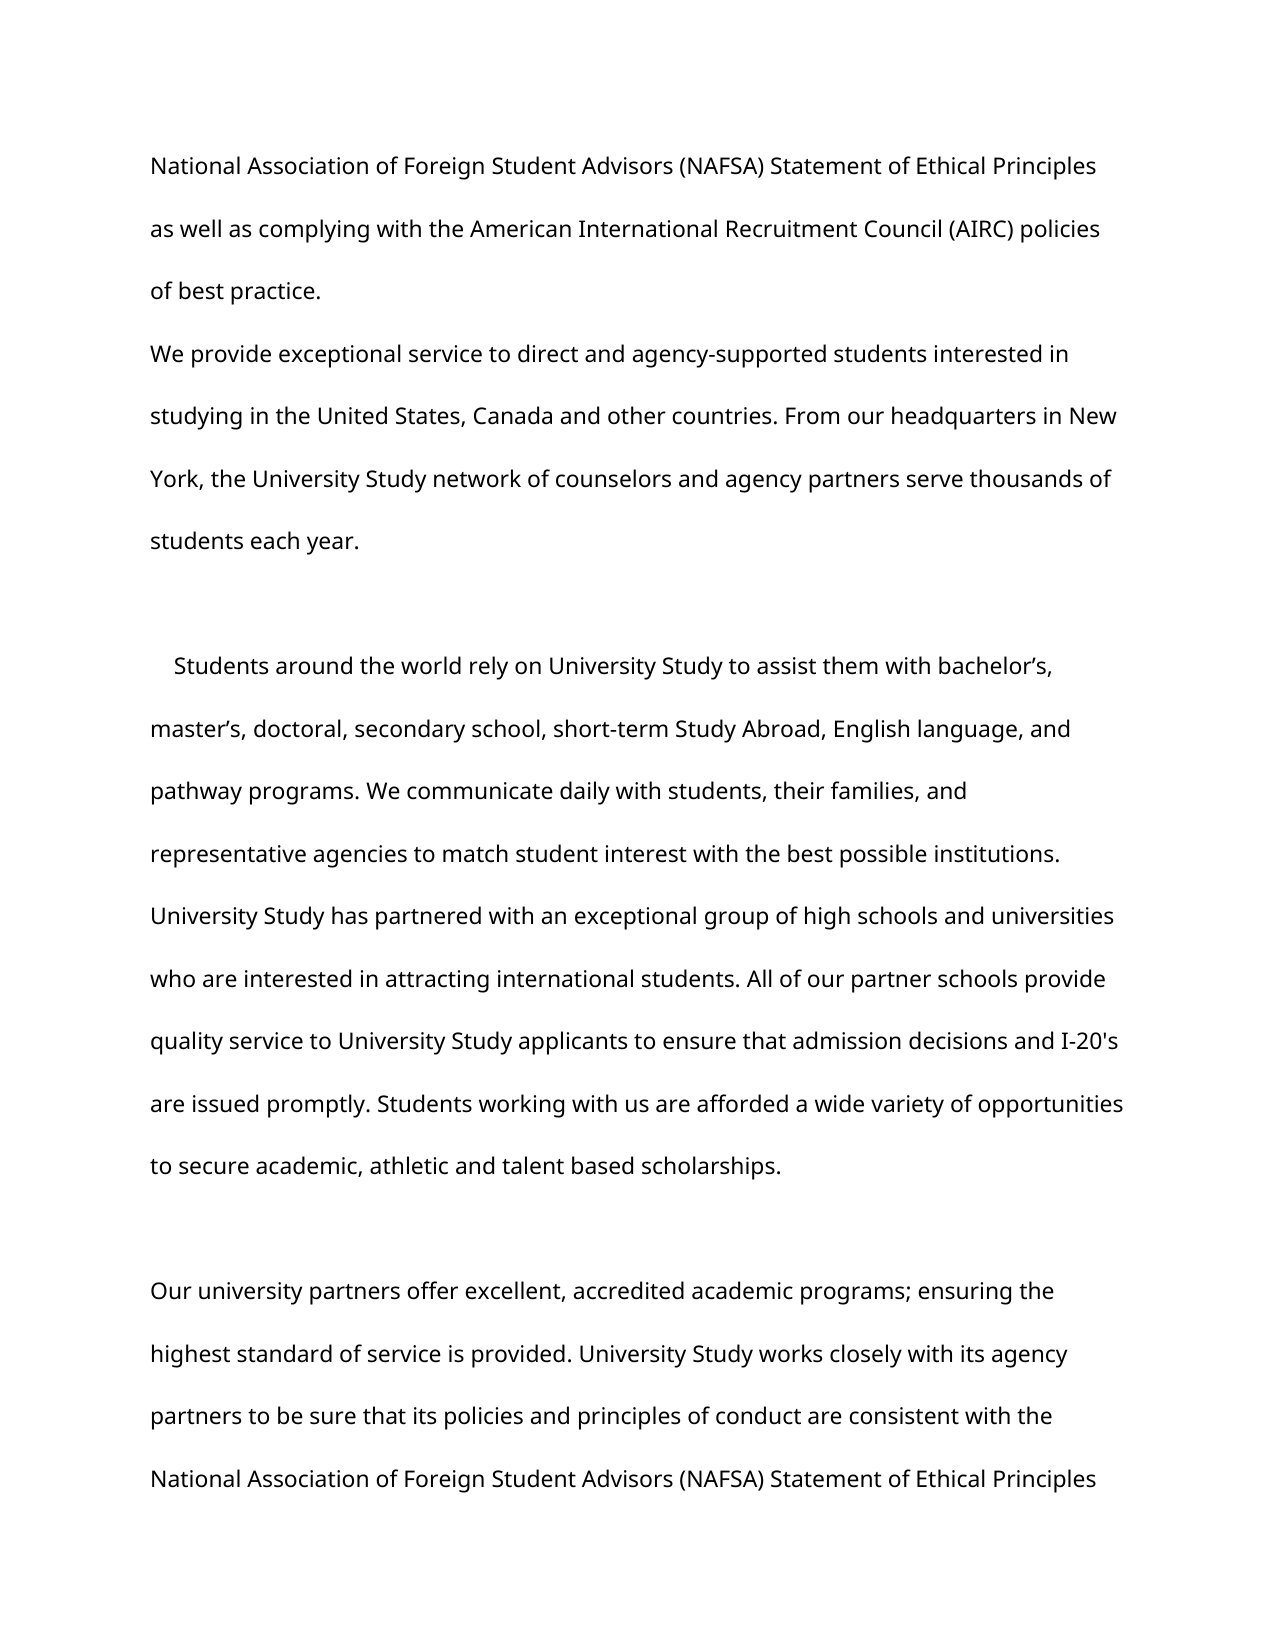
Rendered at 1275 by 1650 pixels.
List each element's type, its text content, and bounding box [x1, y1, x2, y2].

text We provide exceptional service to direct and agency-supported students interested in studying in the United States, Canada and other countries. From our headquarters in New York, the University Study network of counselors and agency partners serve thousands of students each year. [150, 337, 1125, 556]
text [150, 1275, 1125, 1494]
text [150, 150, 1125, 306]
text Students around the world rely on University Study to assist them with bachelor’s, master’s, doctoral, secondary school, short-term Study Abroad, English language, and pathway programs. We communicate daily with students, their families, and representative agencies to match student interest with the best possible institutions. University Study has partnered with an exceptional group of high schools and universities who are interested in attracting international students. All of our partner schools provide quality service to University Study applicants to ensure that admission decisions and I-20's are issued promptly. Students working with us are afforded a wide variety of opportunities to secure academic, athletic and talent based scholarships. [150, 650, 1125, 1181]
